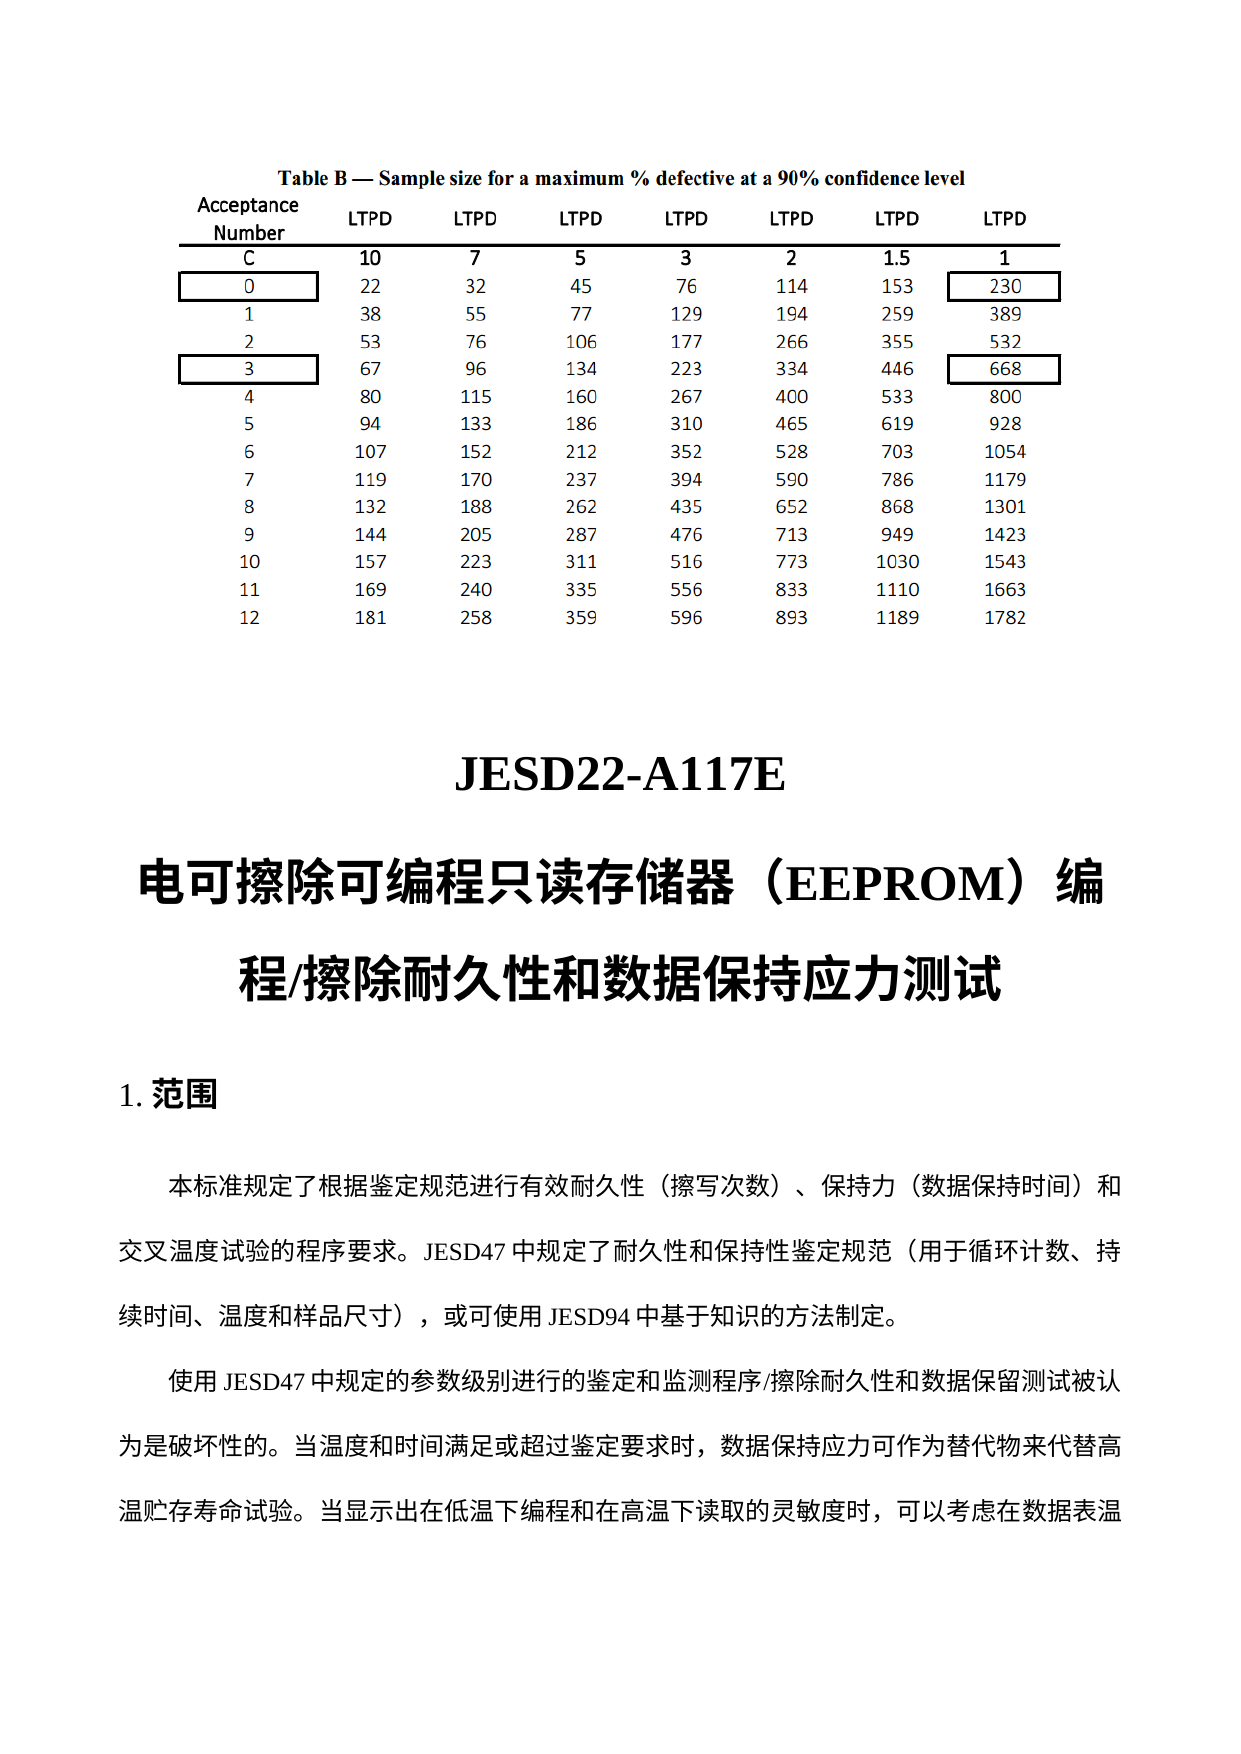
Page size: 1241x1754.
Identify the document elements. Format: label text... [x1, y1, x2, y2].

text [118, 1347, 1122, 1542]
subtitle 范围 [118, 1060, 1122, 1125]
picture [170, 162, 1071, 640]
title 电可擦除可编程只读存储器（EEPROM）编程/擦除耐久性和数据保持应力测试 [118, 829, 1122, 1024]
title JESD22-A117E [118, 739, 1122, 804]
text 本标准规定了根据鉴定规范进行有效耐久性（擦写次数）、保持力（数据保持时间）和交叉温度试验的程序要求。JESD47中规定了耐久性和保持性鉴定规范（用于循环计数、持续时间、温度和样品尺寸），或可使用JESD94中基于知识的方法制定。 [118, 1152, 1122, 1347]
